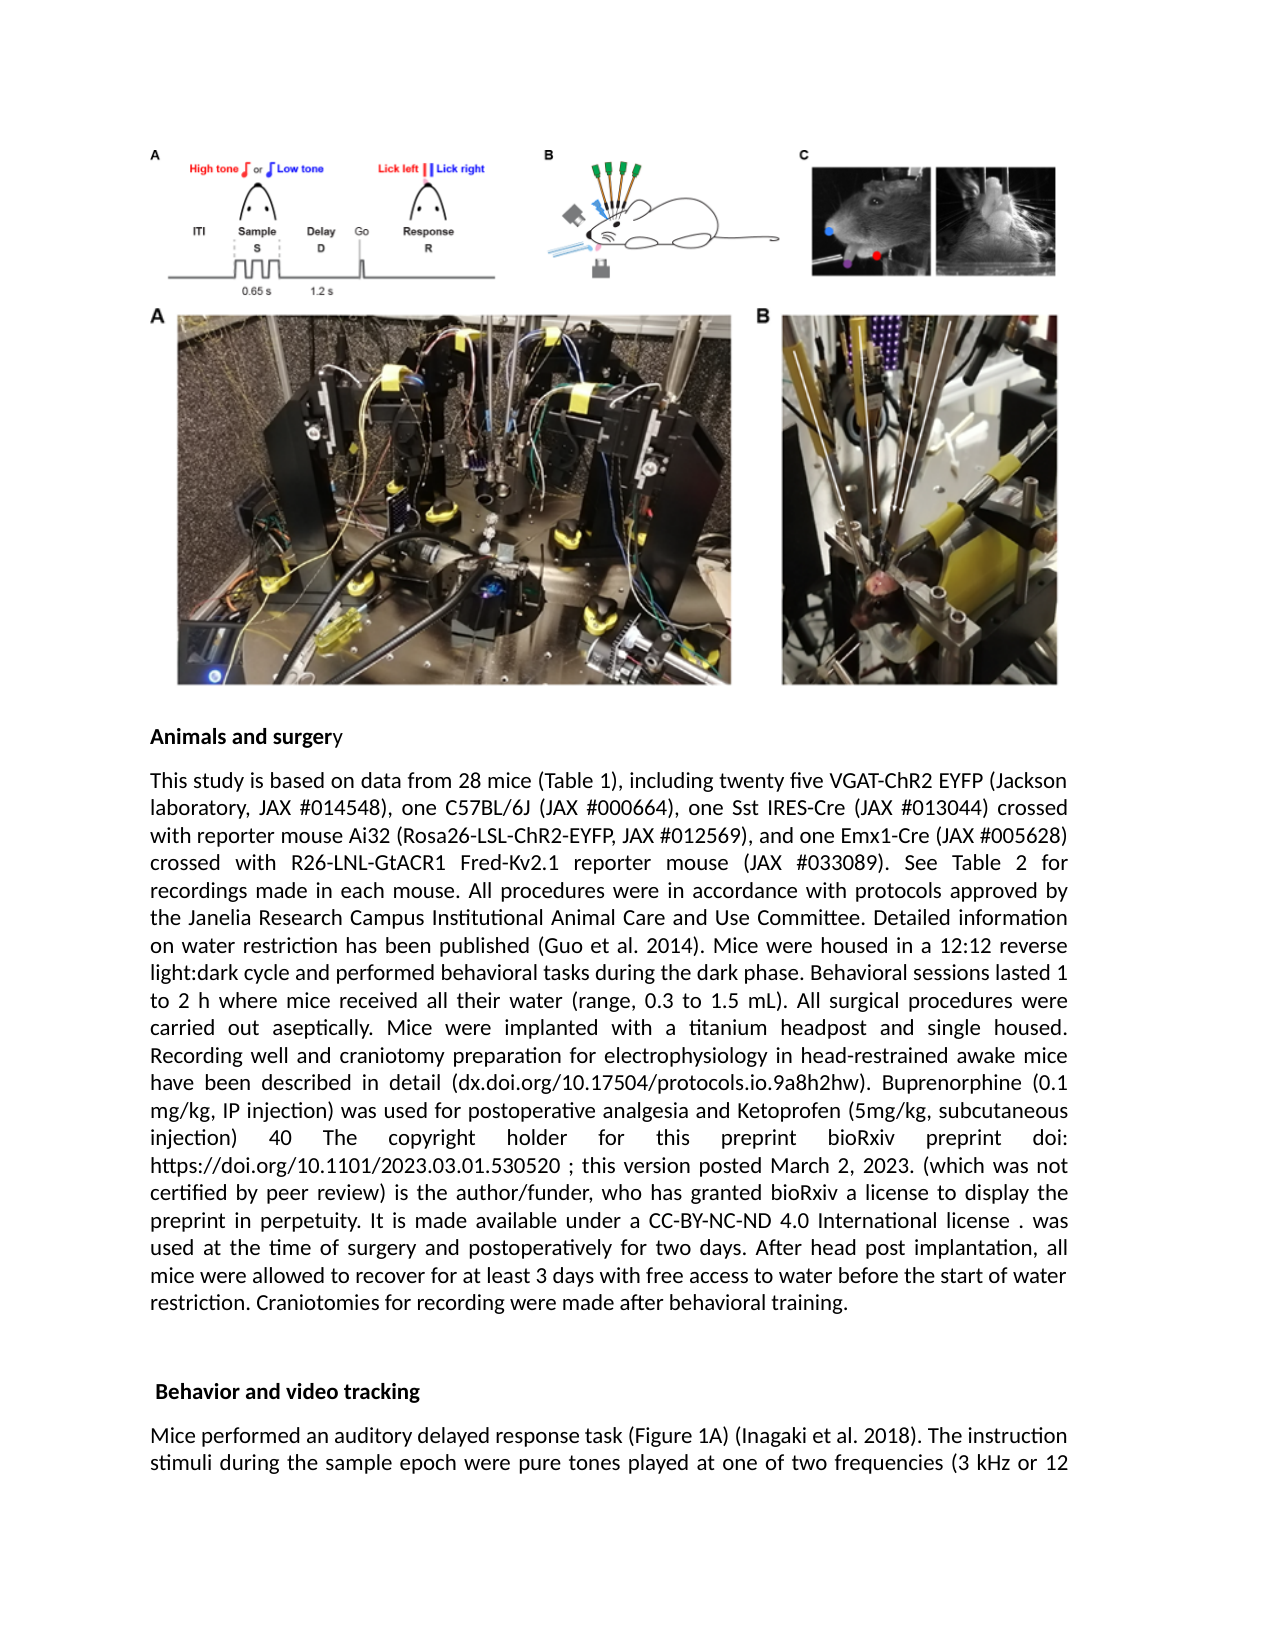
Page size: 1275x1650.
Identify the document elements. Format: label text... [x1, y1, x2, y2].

text This study is based on data from 28 mice (Table 1), including twenty five VGAT-ChR2 EYFP (Jackson laboratory, JAX #014548), one C57BL/6J (JAX #000664), one Sst IRES-Cre (JAX #013044) crossed with reporter mouse Ai32 (Rosa26-LSL-ChR2-EYFP, JAX #012569), and one Emx1-Cre (JAX #005628) crossed with R26-LNL-GtACR1 Fred-Kv2.1 reporter mouse (JAX #033089). See Table 2 for recordings made in each mouse. All procedures were in accordance with protocols approved by the Janelia Research Campus Institutional Animal Care and Use Committee. Detailed information on water restriction has been published (Guo et al. 2014). Mice were housed in a 12:12 reverse light:dark cycle and performed behavioral tasks during the dark phase. Behavioral sessions lasted 1 to 2 h where mice received all their water (range, 0.3 to 1.5 mL). All surgical procedures were carried out aseptically. Mice were implanted with a titanium headpost and single housed. Recording well and craniotomy preparation for electrophysiology in head-restrained awake mice have been described in detail (dx.doi.org/10.17504/protocols.io.9a8h2hw). Buprenorphine (0.1 mg/kg, IP injection) was used for postoperative analgesia and Ketoprofen (5mg/kg, subcutaneous injection) 40 The copyright holder for this preprint bioRxiv preprint doi: https://doi.org/10.1101/2023.03.01.530520 ; this version posted March 2, 2023. (which was not certified by peer review) is the author/funder, who has granted bioRxiv a license to display the preprint in perpetuity. It is made available under a CC-BY-NC-ND 4.0 International license . was used at the time of surgery and postoperatively for two days. After head post implantation, all mice were allowed to recover for at least 3 days with free access to water before the start of water restriction. Craniotomies for recording were made after behavioral training. [150, 767, 1070, 1316]
picture [150, 307, 1075, 704]
text Behavior and video tracking [150, 1377, 1070, 1404]
text Animals and surgery [150, 722, 1070, 750]
picture [150, 150, 1069, 306]
